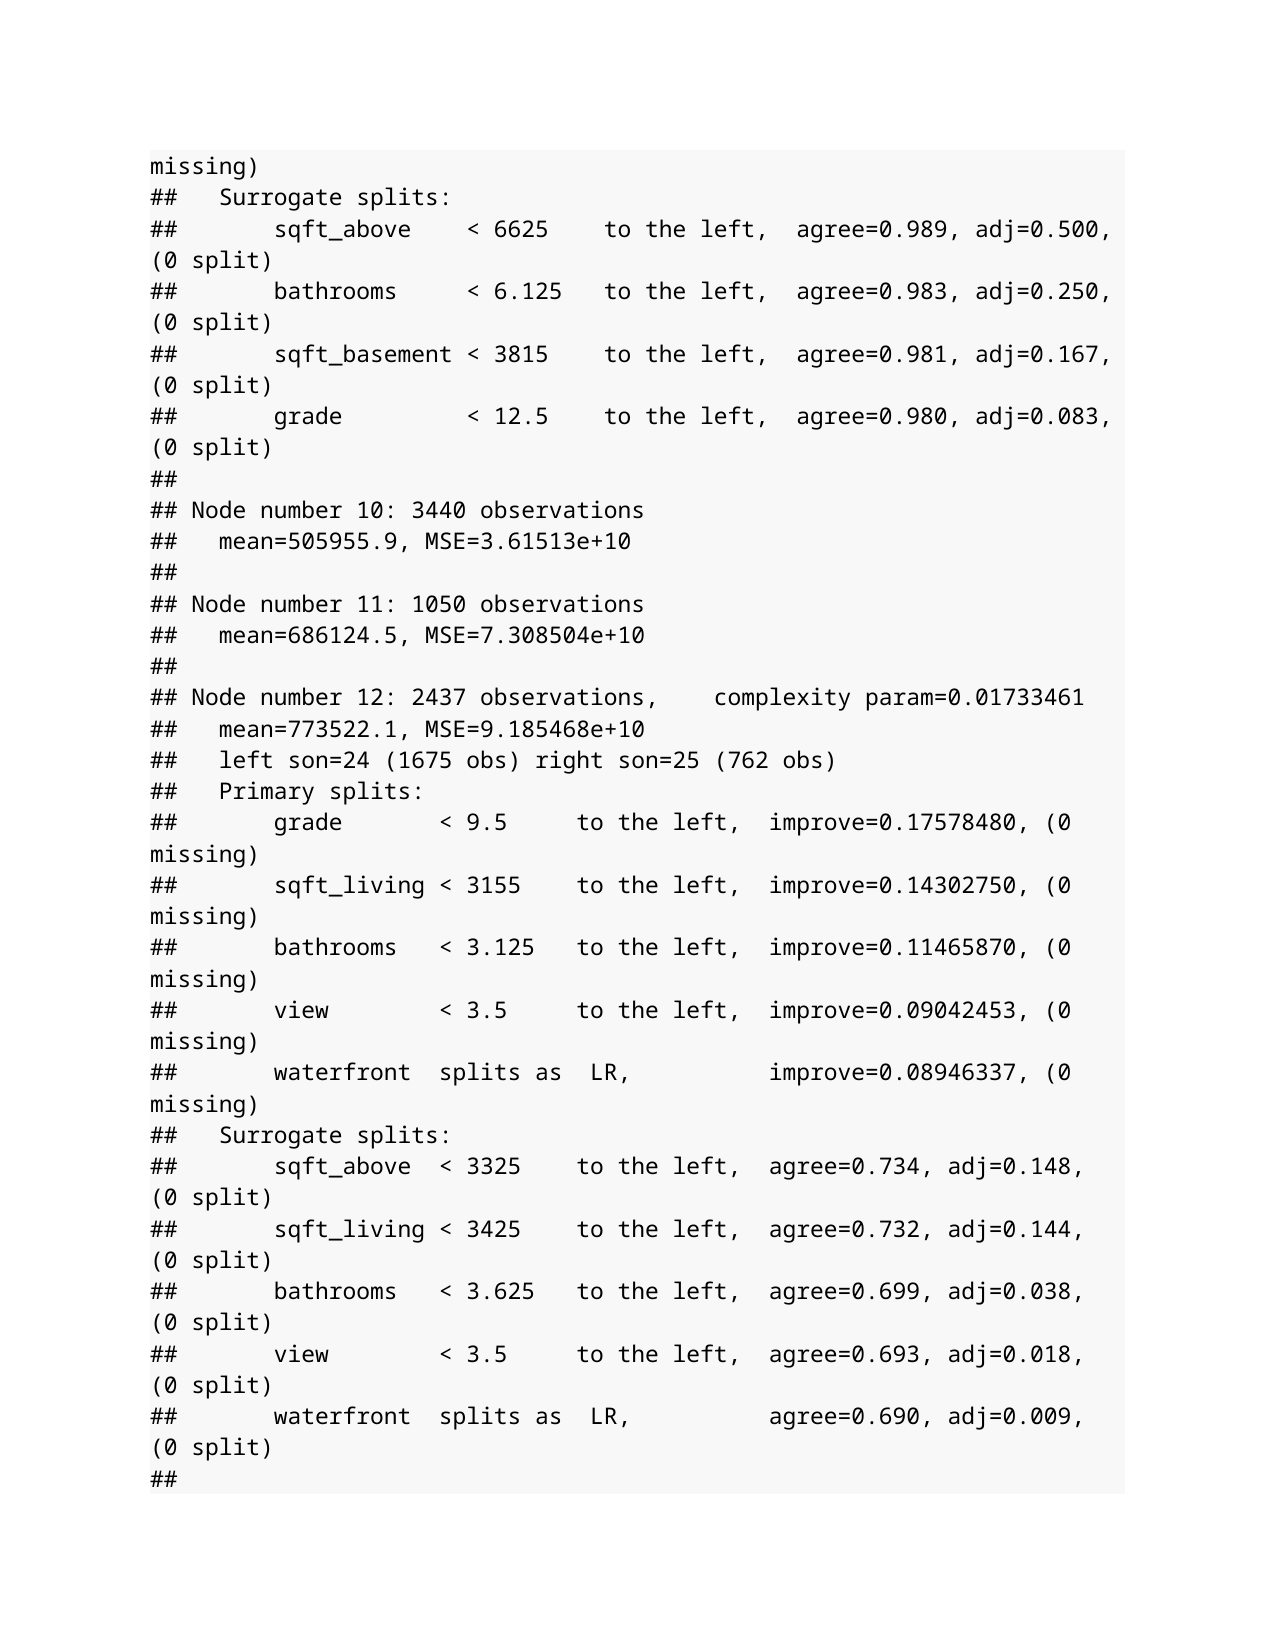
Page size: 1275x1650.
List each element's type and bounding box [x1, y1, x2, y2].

text [150, 150, 1125, 1494]
